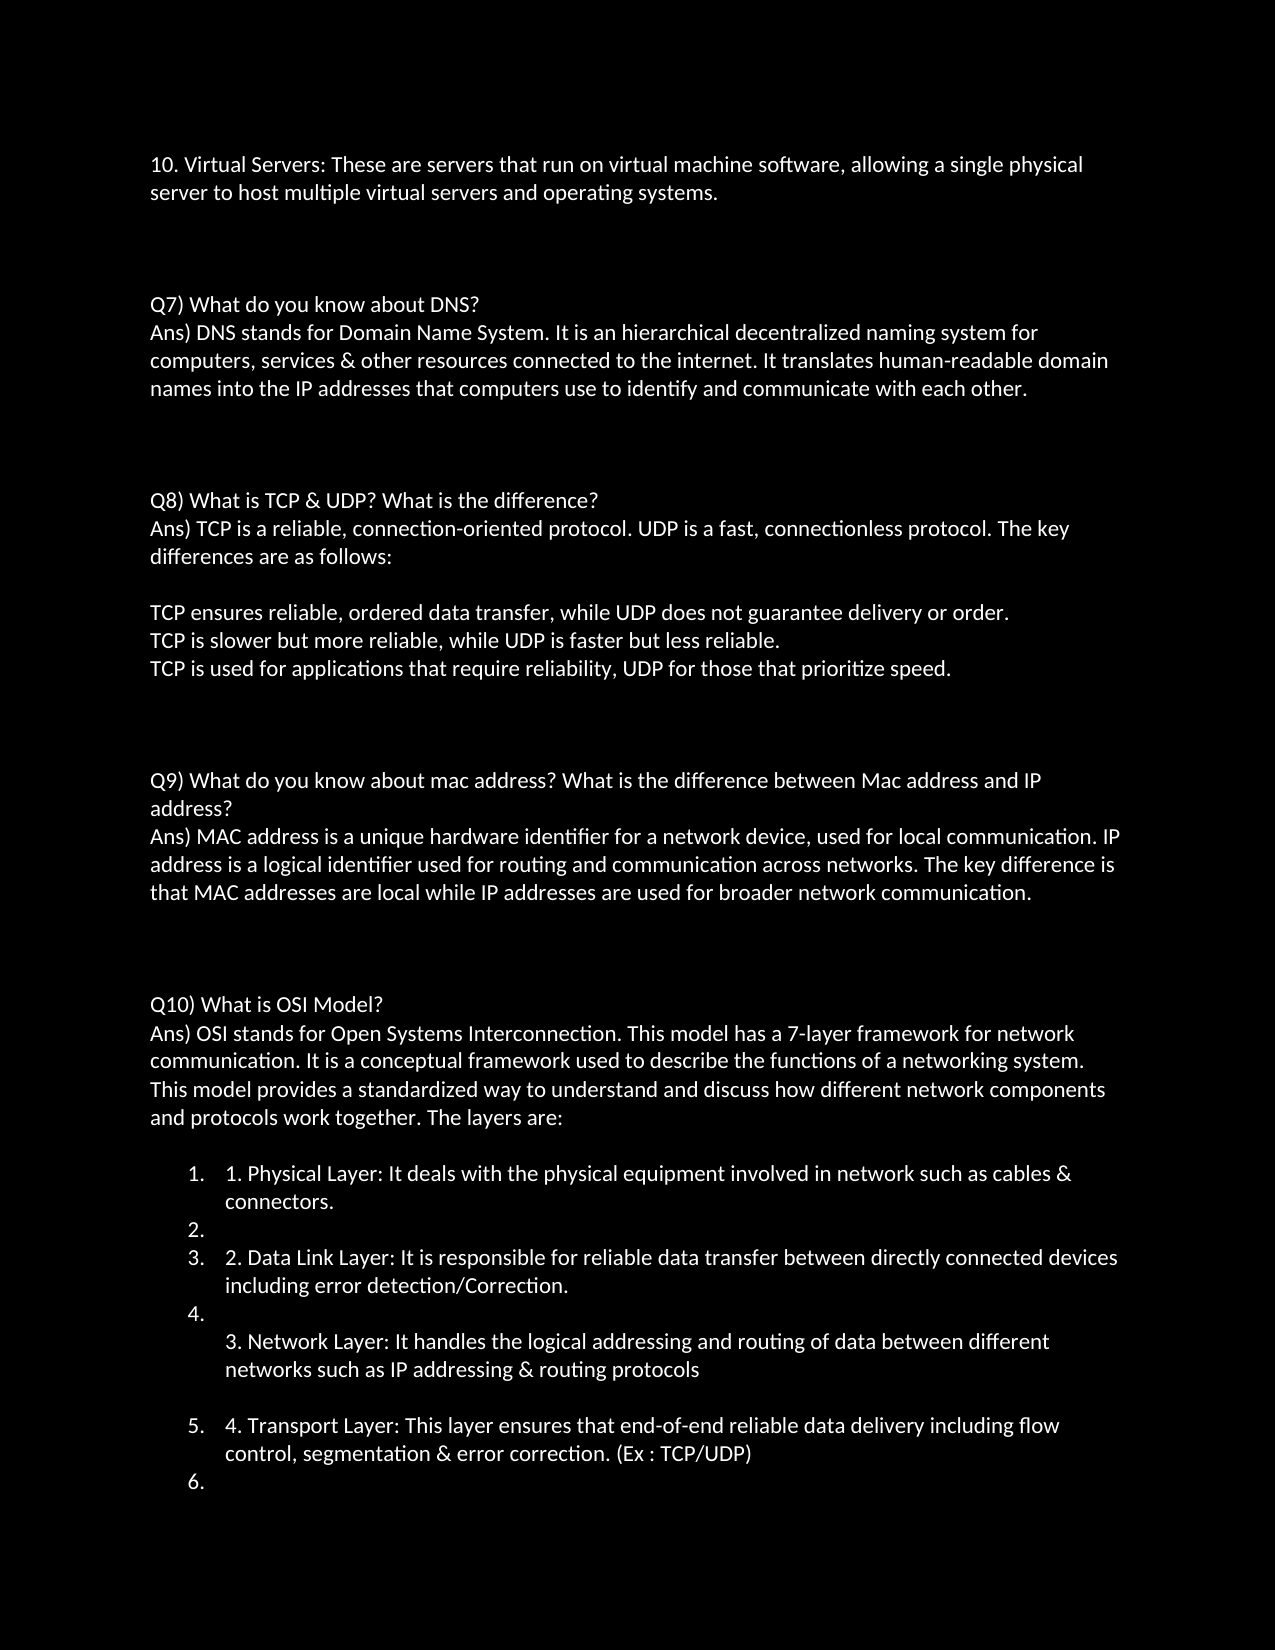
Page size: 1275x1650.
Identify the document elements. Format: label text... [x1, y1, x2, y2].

text 3. Network Layer: It handles the logical addressing and routing of data between different networks such as IP addressing & routing protocols [225, 1327, 1125, 1383]
text Q8) What is TCP & UDP? What is the difference? [150, 486, 1125, 514]
text Ans) TCP is a reliable, connection-oriented protocol. UDP is a fast, connectionless protocol. The key differences are as follows: [150, 514, 1125, 570]
list 4. Transport Layer: This layer ensures that end-of-end reliable data delivery including flow control, segmentation & error correction. (Ex : TCP/UDP) [187, 1411, 1125, 1467]
list 1. Physical Layer: It deals with the physical equipment involved in network such as cables & connectors. [187, 1159, 1125, 1215]
text Q10) What is OSI Model? [150, 991, 1125, 1019]
text Q7) What do you know about DNS? [150, 290, 1125, 318]
text Ans) OSI stands for Open Systems Interconnection. This model has a 7-layer framework for network communication. It is a conceptual framework used to describe the functions of a networking system. This model provides a standardized way to understand and discuss how different network components and protocols work together. The layers are: [150, 1019, 1125, 1131]
text TCP is used for applications that require reliability, UDP for those that prioritize speed. [150, 654, 1125, 682]
text Ans) MAC address is a unique hardware identifier for a network device, used for local communication. IP address is a logical identifier used for routing and communication across networks. The key difference is that MAC addresses are local while IP addresses are used for broader network communication. [150, 822, 1125, 907]
list 2. Data Link Layer: It is responsible for reliable data transfer between directly connected devices including error detection/Correction. [187, 1243, 1125, 1299]
text 10. Virtual Servers: These are servers that run on virtual machine software, allowing a single physical server to host multiple virtual servers and operating systems. [150, 150, 1125, 206]
text TCP is slower but more reliable, while UDP is faster but less reliable. [150, 626, 1125, 654]
text TCP ensures reliable, ordered data transfer, while UDP does not guarantee delivery or order. [150, 598, 1125, 626]
text Ans) DNS stands for Domain Name System. It is an hierarchical decentralized naming system for computers, services & other resources connected to the internet. It translates human-readable domain names into the IP addresses that computers use to identify and communicate with each other. [150, 318, 1125, 402]
text Q9) What do you know about mac address? What is the difference between Mac address and IP address? [150, 766, 1125, 822]
